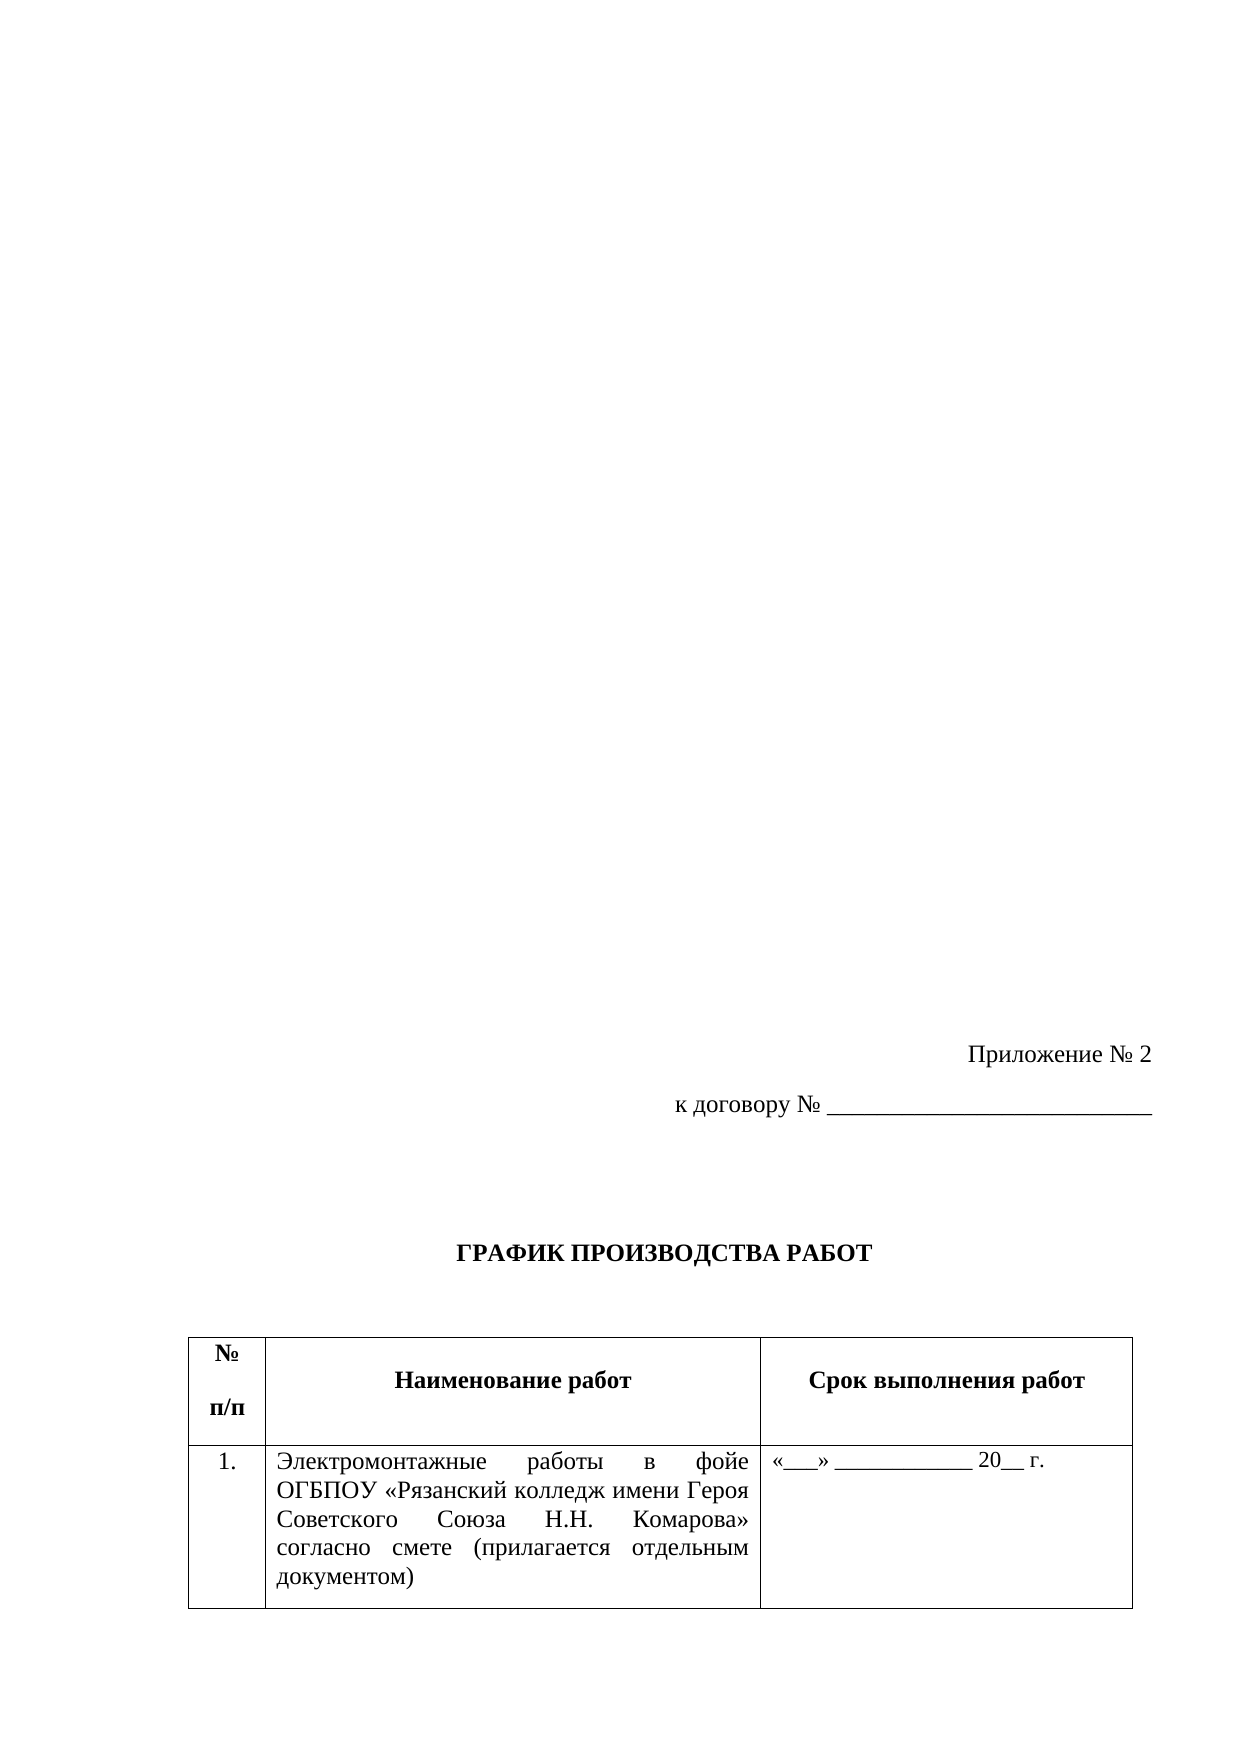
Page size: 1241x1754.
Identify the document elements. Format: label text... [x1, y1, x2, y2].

text Приложение № 2 [177, 1039, 1152, 1068]
text ГРАФИК ПРОИЗВОДСТВА РАБОТ [177, 1238, 1152, 1266]
table_cell 1. [189, 1446, 265, 1608]
table_header № п/п [189, 1338, 265, 1445]
table_header Срок выполнения работ [761, 1338, 1132, 1445]
text к договору № __________________________ [177, 1089, 1152, 1118]
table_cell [266, 1446, 760, 1608]
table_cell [761, 1446, 1132, 1608]
table_header Наименование работ [266, 1338, 760, 1445]
